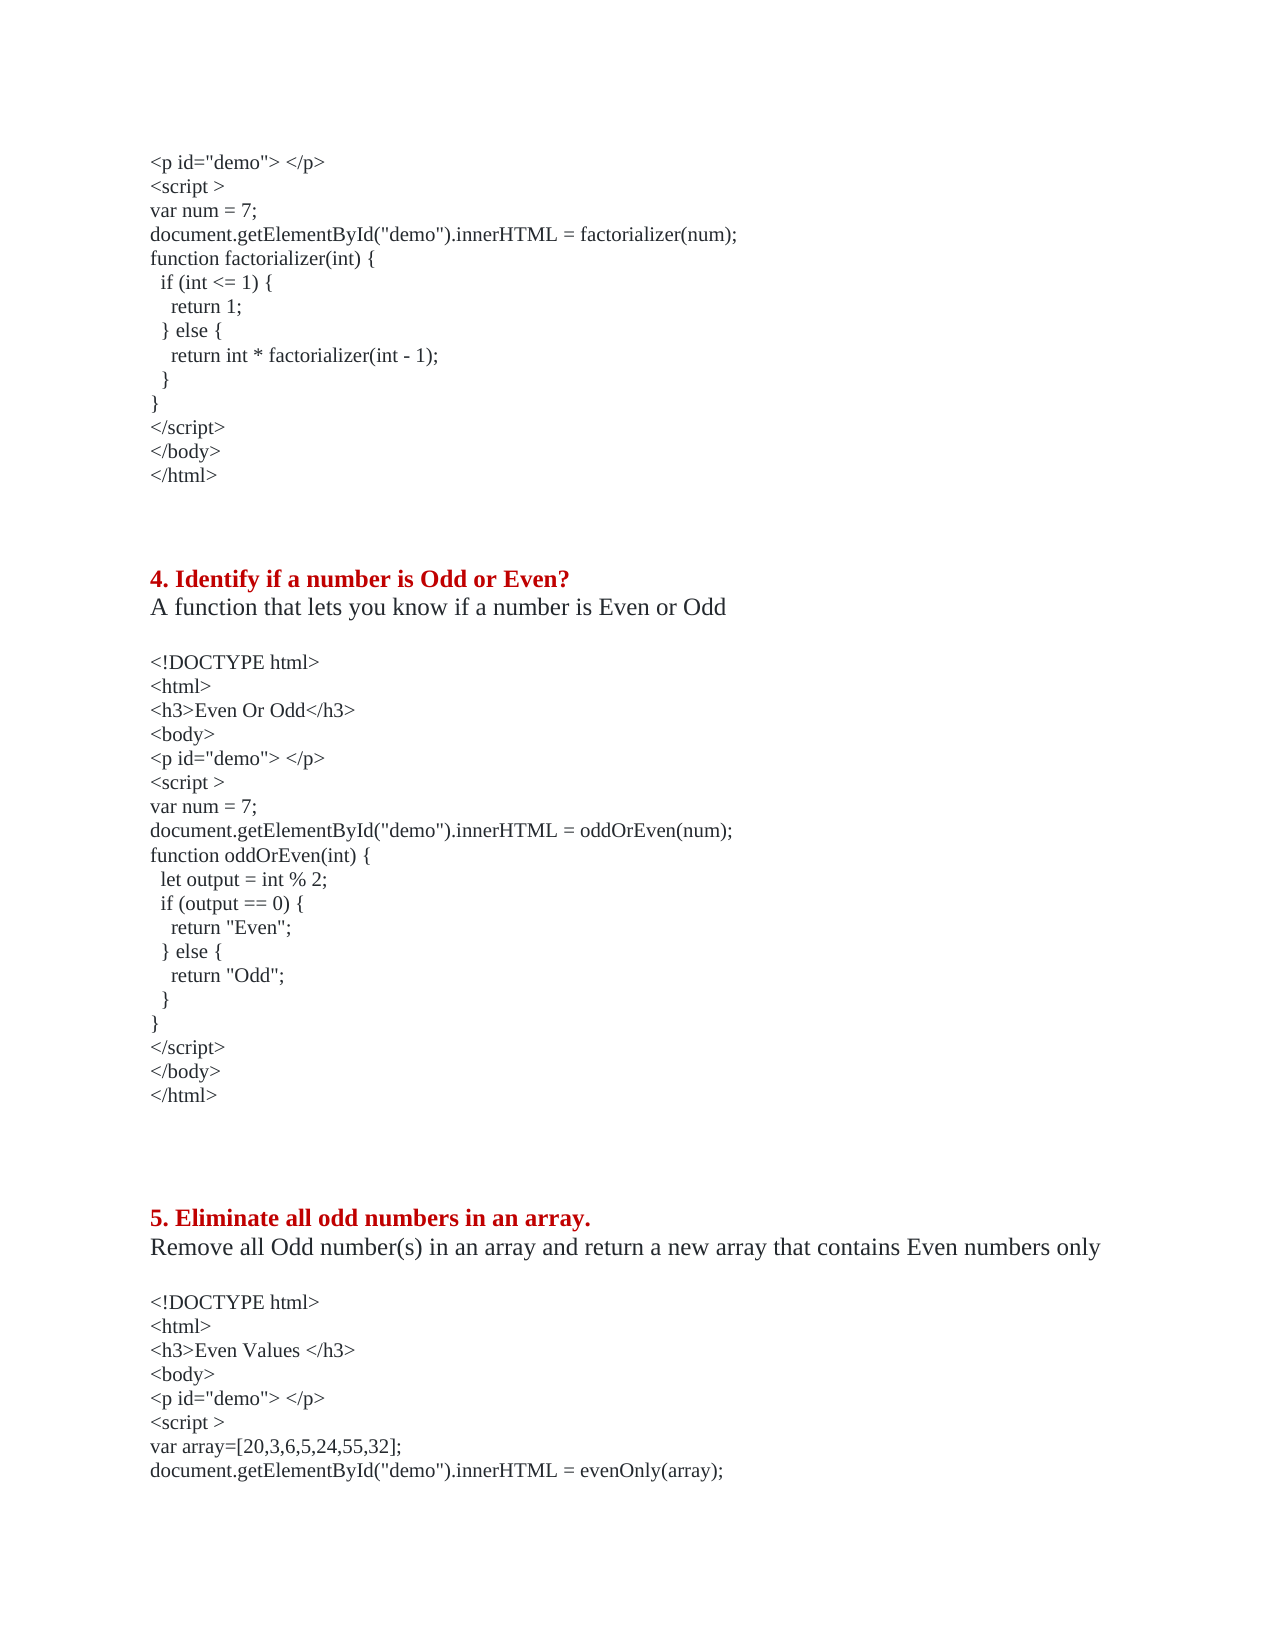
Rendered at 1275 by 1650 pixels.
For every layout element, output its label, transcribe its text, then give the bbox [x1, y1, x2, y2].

text } [150, 1011, 1125, 1035]
text document.getElementById("demo").innerHTML = factorializer(num); [150, 222, 1125, 246]
text } [150, 391, 1125, 415]
text <h3>Even Values </h3> [150, 1338, 1125, 1362]
text <script > [150, 174, 1125, 198]
text <h3>Even Or Odd</h3> [150, 698, 1125, 722]
text 5. Eliminate all odd numbers in an array. [150, 1203, 1125, 1232]
text <!DOCTYPE html> [150, 1290, 1125, 1314]
text Remove all Odd number(s) in an array and return a new array that contains Even numbers only [150, 1232, 1125, 1261]
text document.getElementById("demo").innerHTML = oddOrEven(num); [150, 818, 1125, 842]
text var num = 7; [150, 794, 1125, 818]
text } [150, 367, 1125, 391]
text let output = int % 2; [150, 867, 1125, 891]
text </body> [150, 439, 1125, 463]
text </body> [150, 1059, 1125, 1083]
text if (int <= 1) { [150, 270, 1125, 294]
text </html> [150, 463, 1125, 487]
text } else { [150, 318, 1125, 342]
text document.getElementById("demo").innerHTML = evenOnly(array); [150, 1458, 1125, 1482]
text </script> [150, 1035, 1125, 1059]
text <script > [150, 1410, 1125, 1434]
text } [150, 987, 1125, 1011]
text <script > [150, 770, 1125, 794]
text <p id="demo"> </p> [150, 1386, 1125, 1410]
text <body> [150, 722, 1125, 746]
text function factorializer(int) { [150, 246, 1125, 270]
text return int * factorializer(int - 1); [150, 342, 1125, 367]
text } else { [150, 939, 1125, 963]
text return "Odd"; [150, 963, 1125, 987]
text </html> [150, 1083, 1125, 1107]
text 4. Identify if a number is Odd or Even? [150, 564, 1125, 592]
text <html> [150, 1314, 1125, 1338]
text <body> [150, 1362, 1125, 1386]
text if (output == 0) { [150, 891, 1125, 915]
text return 1; [150, 294, 1125, 318]
text return "Even"; [150, 915, 1125, 939]
text var num = 7; [150, 198, 1125, 222]
text </script> [150, 415, 1125, 439]
text var array=[20,3,6,5,24,55,32]; [150, 1434, 1125, 1458]
text function oddOrEven(int) { [150, 842, 1125, 867]
text <html> [150, 674, 1125, 698]
text <p id="demo"> </p> [150, 150, 1125, 174]
text <p id="demo"> </p> [150, 746, 1125, 770]
text A function that lets you know if a number is Even or Odd [150, 592, 1125, 621]
text <!DOCTYPE html> [150, 650, 1125, 674]
